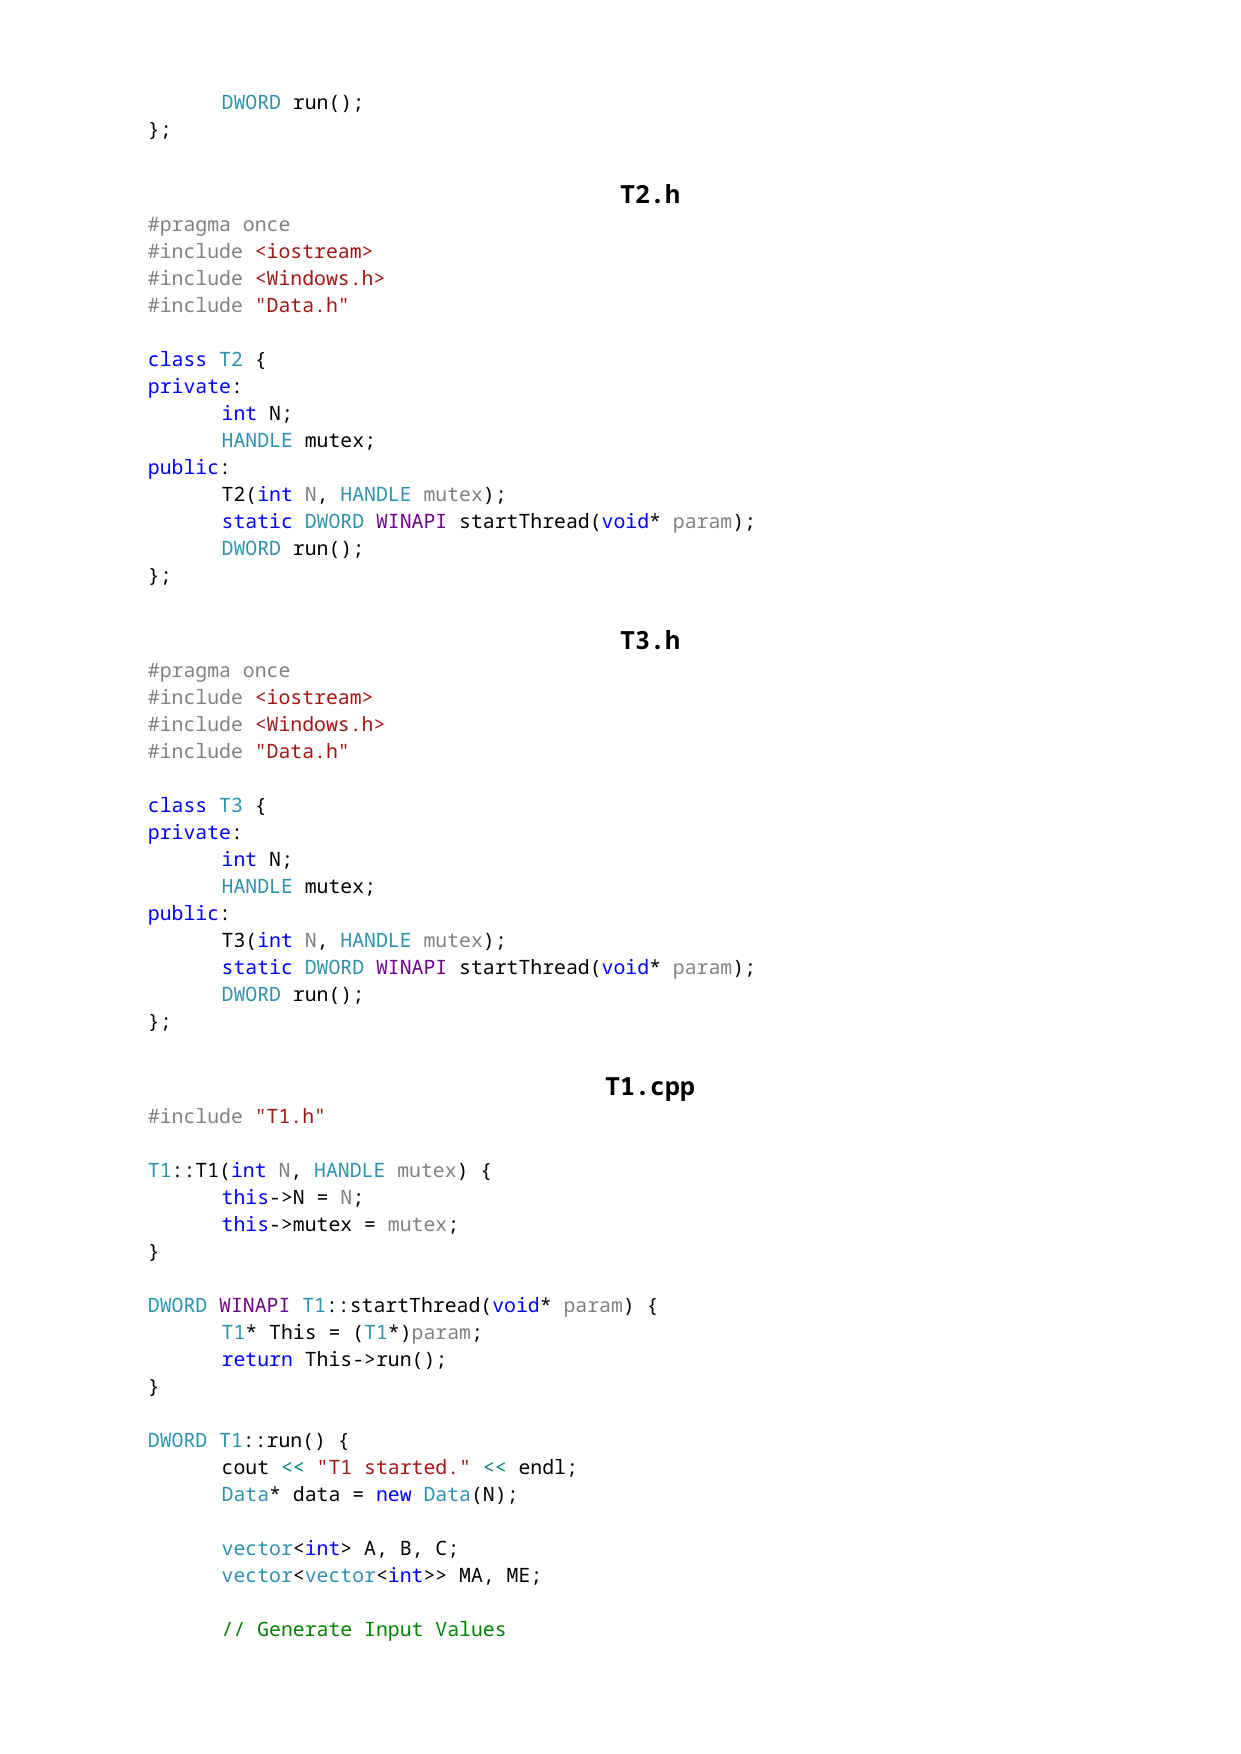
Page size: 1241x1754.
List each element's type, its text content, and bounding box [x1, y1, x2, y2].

text HANDLE mutex; [148, 872, 1152, 899]
text T2.h [148, 177, 1152, 211]
text class T2 { [148, 346, 1152, 372]
text #include <Windows.h> [148, 264, 1152, 292]
text // Generate Input Values [148, 1615, 1152, 1642]
text } [148, 1237, 1152, 1264]
text #include <iostream> [148, 683, 1152, 710]
text DWORD run(); [148, 88, 1152, 116]
text #include <Windows.h> [148, 710, 1152, 737]
text vector<int> A, B, C; [148, 1534, 1152, 1561]
text }; [148, 116, 1152, 142]
text this->mutex = mutex; [148, 1210, 1152, 1237]
text HANDLE mutex; [148, 426, 1152, 453]
text this->N = N; [148, 1183, 1152, 1210]
text #include "Data.h" [148, 292, 1152, 318]
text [148, 507, 1152, 534]
text DWORD run(); [148, 534, 1152, 561]
text T1.cpp [148, 1068, 1152, 1102]
text #include "Data.h" [148, 737, 1152, 764]
text }; [148, 561, 1152, 588]
text class T3 { [148, 791, 1152, 818]
text public: [148, 899, 1152, 926]
text DWORD WINAPI T1::startThread(void* param) { [148, 1291, 1152, 1318]
text DWORD T1::run() { [148, 1426, 1152, 1453]
text Data* data = new Data(N); [148, 1480, 1152, 1507]
text DWORD run(); [148, 980, 1152, 1007]
text }; [148, 1007, 1152, 1034]
text T2(int N, HANDLE mutex); [148, 480, 1152, 507]
text private: [148, 372, 1152, 399]
text T1* This = (T1*)param; [148, 1318, 1152, 1345]
text } [148, 1372, 1152, 1399]
text cout << "T1 started." << endl; [148, 1453, 1152, 1480]
text private: [148, 818, 1152, 845]
text #include "T1.h" [148, 1102, 1152, 1129]
text #include <iostream> [148, 238, 1152, 264]
text int N; [148, 845, 1152, 872]
text T3(int N, HANDLE mutex); [148, 926, 1152, 953]
text T3.h [148, 622, 1152, 656]
text static DWORD WINAPI startThread(void* param); [148, 953, 1152, 980]
text int N; [148, 399, 1152, 426]
text #pragma once [148, 656, 1152, 683]
text vector<vector<int>> MA, ME; [148, 1561, 1152, 1588]
text T1::T1(int N, HANDLE mutex) { [148, 1156, 1152, 1183]
text return This->run(); [148, 1345, 1152, 1372]
text public: [148, 453, 1152, 480]
text #pragma once [148, 211, 1152, 238]
